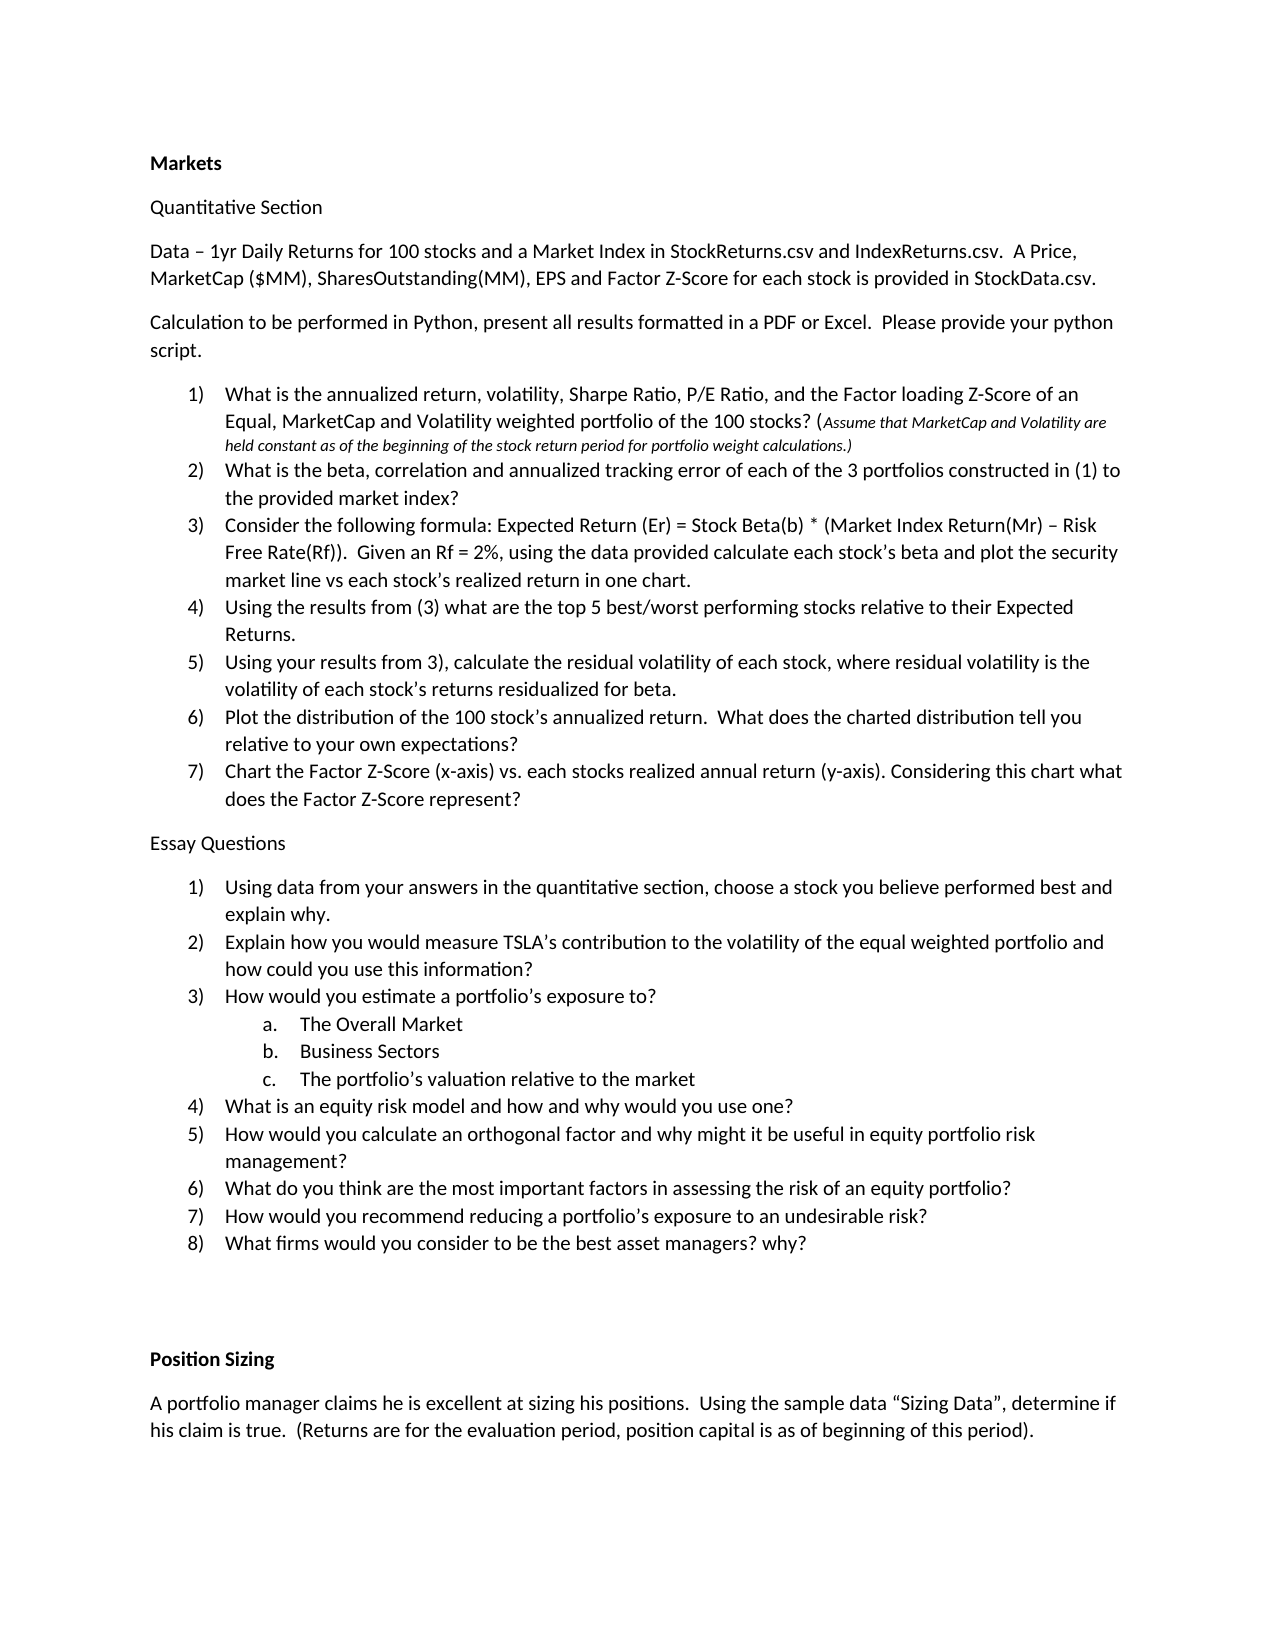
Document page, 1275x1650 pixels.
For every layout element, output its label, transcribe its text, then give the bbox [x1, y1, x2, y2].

text Calculation to be performed in Python, present all results formatted in a PDF or Excel. Please provide your python script. [150, 309, 1125, 362]
list What do you think are the most important factors in assessing the risk of an equity portfolio? [187, 1176, 1125, 1201]
list What is the beta, correlation and annualized tracking error of each of the 3 portfolios constructed in (1) to the provided market index? [187, 457, 1125, 510]
text Essay Questions [150, 830, 1125, 856]
list Business Sectors [262, 1038, 1125, 1064]
list The Overall Market [262, 1011, 1125, 1037]
list Plot the distribution of the 100 stock’s annualized return. What does the charted distribution tell you relative to your own expectations? [187, 704, 1125, 757]
list What is an equity risk model and how and why would you use one? [187, 1093, 1125, 1119]
list How would you calculate an orthogonal factor and why might it be useful in equity portfolio risk management? [187, 1121, 1125, 1173]
text Markets [150, 150, 1125, 175]
list The portfolio’s valuation relative to the market [262, 1066, 1125, 1091]
list Consider the following formula: Expected Return (Er) = Stock Beta(b) * (Market Index Return(Mr) – Risk Free Rate(Rf)). Given an Rf = 2%, using the data provided calculate each stock’s beta and plot the security market line vs each stock’s realized return in one chart. [187, 512, 1125, 592]
list What firms would you consider to be the best asset managers? why? [187, 1230, 1125, 1256]
list Using your results from 3), calculate the residual volatility of each stock, where residual volatility is the volatility of each stock’s returns residualized for beta. [187, 649, 1125, 702]
list What is the annualized return, volatility, Sharpe Ratio, P/E Ratio, and the Factor loading Z-Score of an Equal, MarketCap and Volatility weighted portfolio of the 100 stocks? (Assume that MarketCap and Volatility are held constant as of the beginning of the stock return period for portfolio weight calculations.) [187, 381, 1125, 456]
list Explain how you would measure TSLA’s contribution to the volatility of the equal weighted portfolio and how could you use this information? [187, 929, 1125, 982]
list How would you recommend reducing a portfolio’s exposure to an undesirable risk? [187, 1203, 1125, 1228]
text A portfolio manager claims he is excellent at sizing his positions. Using the sample data “Sizing Data”, determine if his claim is true. (Returns are for the evaluation period, position capital is as of beginning of this period). [150, 1390, 1125, 1443]
text Quantitative Section [150, 194, 1125, 219]
list Chart the Factor Z-Score (x-axis) vs. each stocks realized annual return (y-axis). Considering this chart what does the Factor Z-Score represent? [187, 759, 1125, 811]
list How would you estimate a portfolio’s exposure to? [187, 984, 1125, 1009]
list Using data from your answers in the quantitative section, choose a stock you believe performed best and explain why. [187, 874, 1125, 927]
text Data – 1yr Daily Returns for 100 stocks and a Market Index in StockReturns.csv and IndexReturns.csv. A Price, MarketCap ($MM), SharesOutstanding(MM), EPS and Factor Z-Score for each stock is provided in StockData.csv. [150, 238, 1125, 291]
text Position Sizing [150, 1346, 1125, 1371]
list Using the results from (3) what are the top 5 best/worst performing stocks relative to their Expected Returns. [187, 594, 1125, 647]
